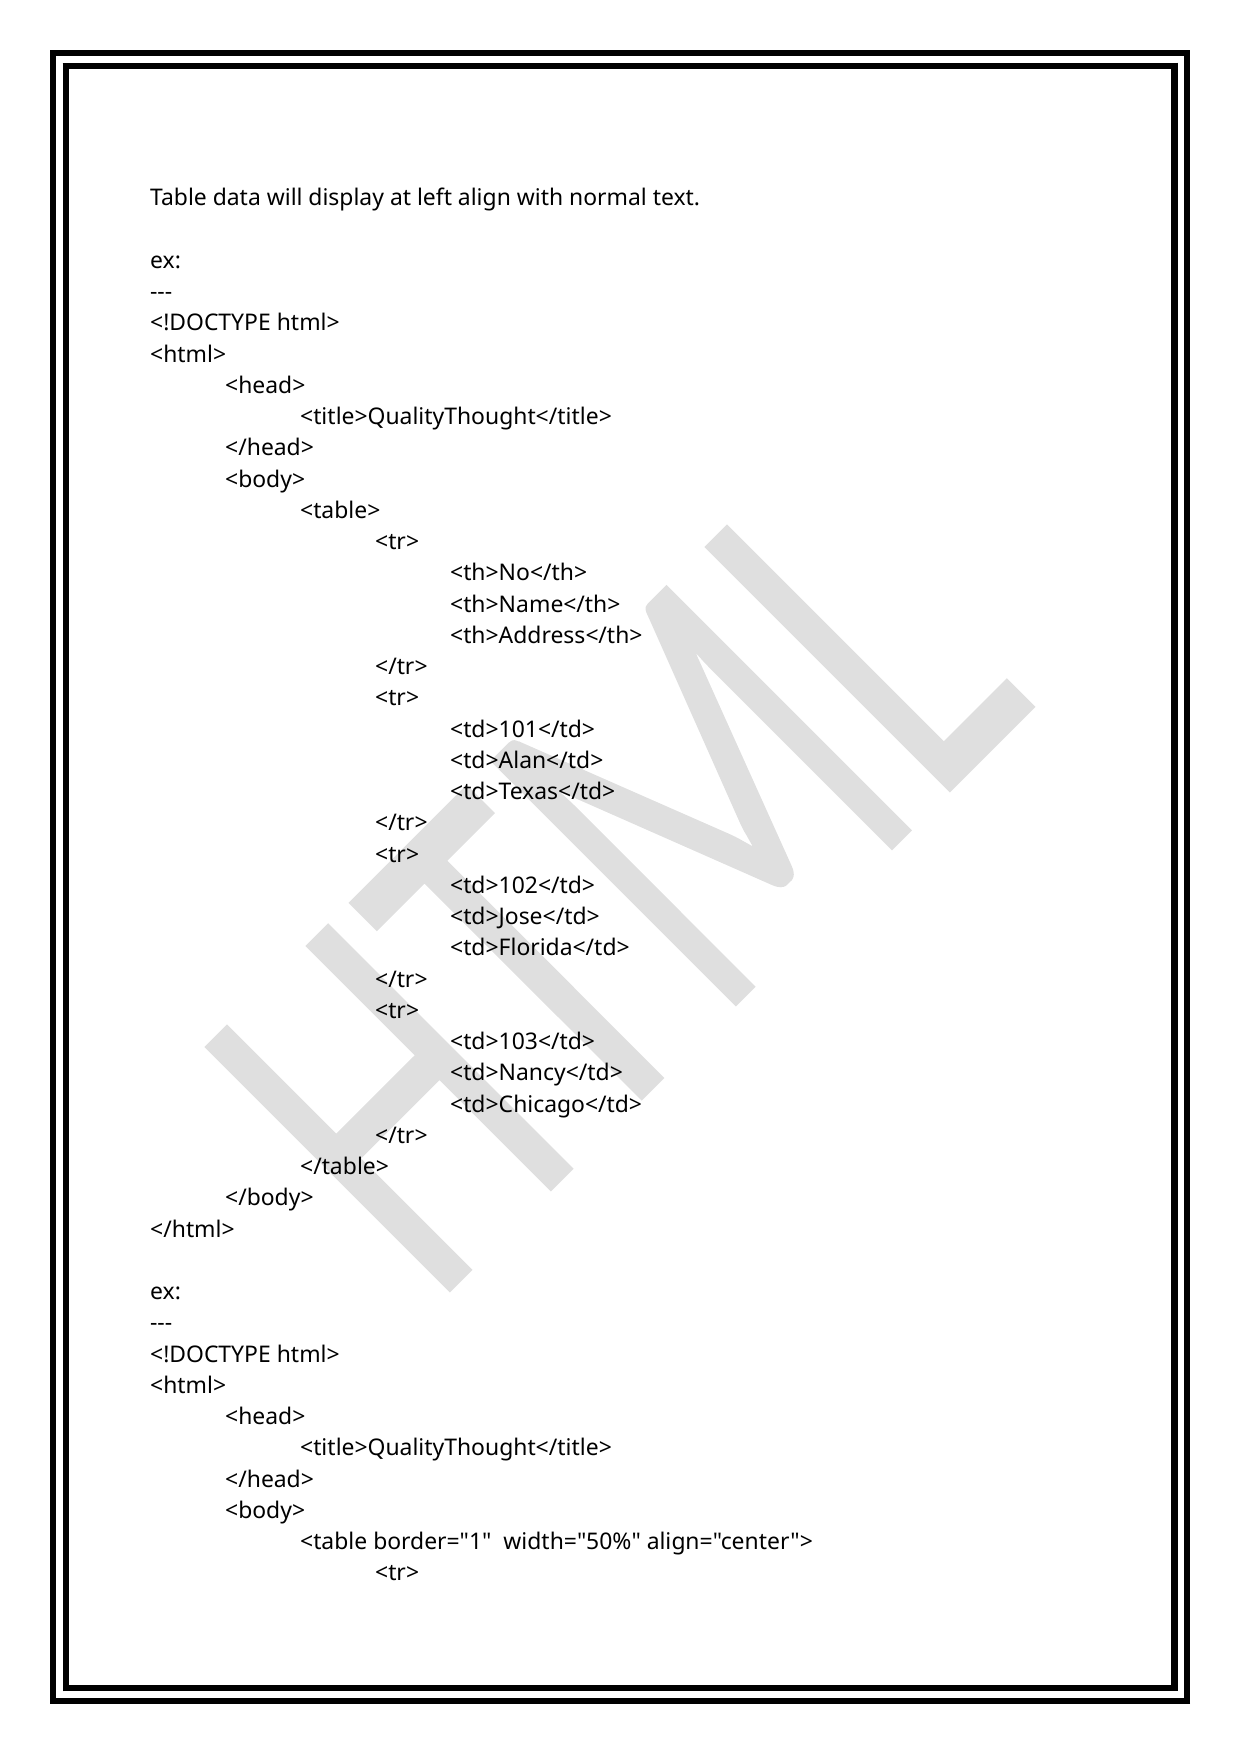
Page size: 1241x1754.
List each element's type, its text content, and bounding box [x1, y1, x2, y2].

text <td>Alan</td> [150, 744, 1090, 775]
text <body> [150, 1494, 1090, 1525]
text <title>QualityThought</title> [150, 1431, 1090, 1462]
text --- [150, 275, 1090, 306]
text <tr> [150, 525, 1090, 556]
text </body> [150, 1181, 1090, 1212]
text </table> [150, 1150, 1090, 1181]
text </html> [150, 1212, 1090, 1244]
text <table border="1" width="50%" align="center"> [150, 1525, 1090, 1556]
text --- [150, 1306, 1090, 1337]
text <td>Chicago</td> [150, 1087, 1090, 1119]
text <tr> [150, 837, 1090, 869]
text </tr> [150, 962, 1090, 994]
text <head> [150, 1400, 1090, 1431]
text ex: [150, 1275, 1090, 1306]
text <td>102</td> [150, 869, 1090, 900]
text Table data will display at left align with normal text. [150, 181, 1090, 212]
text <td>Nancy</td> [150, 1056, 1090, 1087]
text <td>103</td> [150, 1025, 1090, 1056]
text ex: [150, 244, 1090, 275]
text <tr> [150, 994, 1090, 1025]
text <th>Name</th> [150, 587, 1090, 619]
text <th>Address</th> [150, 619, 1090, 650]
text <html> [150, 337, 1090, 369]
text <tr> [150, 681, 1090, 712]
text <th>No</th> [150, 556, 1090, 587]
text <td>Florida</td> [150, 931, 1090, 962]
text </tr> [150, 1119, 1090, 1150]
text <html> [150, 1369, 1090, 1400]
text <!DOCTYPE html> [150, 1337, 1090, 1369]
text <body> [150, 462, 1090, 494]
text <td>101</td> [150, 712, 1090, 744]
text <table> [150, 494, 1090, 525]
text <head> [150, 369, 1090, 400]
text </head> [150, 431, 1090, 462]
text <td>Jose</td> [150, 900, 1090, 931]
text </head> [150, 1462, 1090, 1494]
text <td>Texas</td> [150, 775, 1090, 806]
text </tr> [150, 806, 1090, 837]
text <title>QualityThought</title> [150, 400, 1090, 431]
text <!DOCTYPE html> [150, 306, 1090, 337]
text <tr> [150, 1556, 1090, 1587]
text </tr> [150, 650, 1090, 681]
